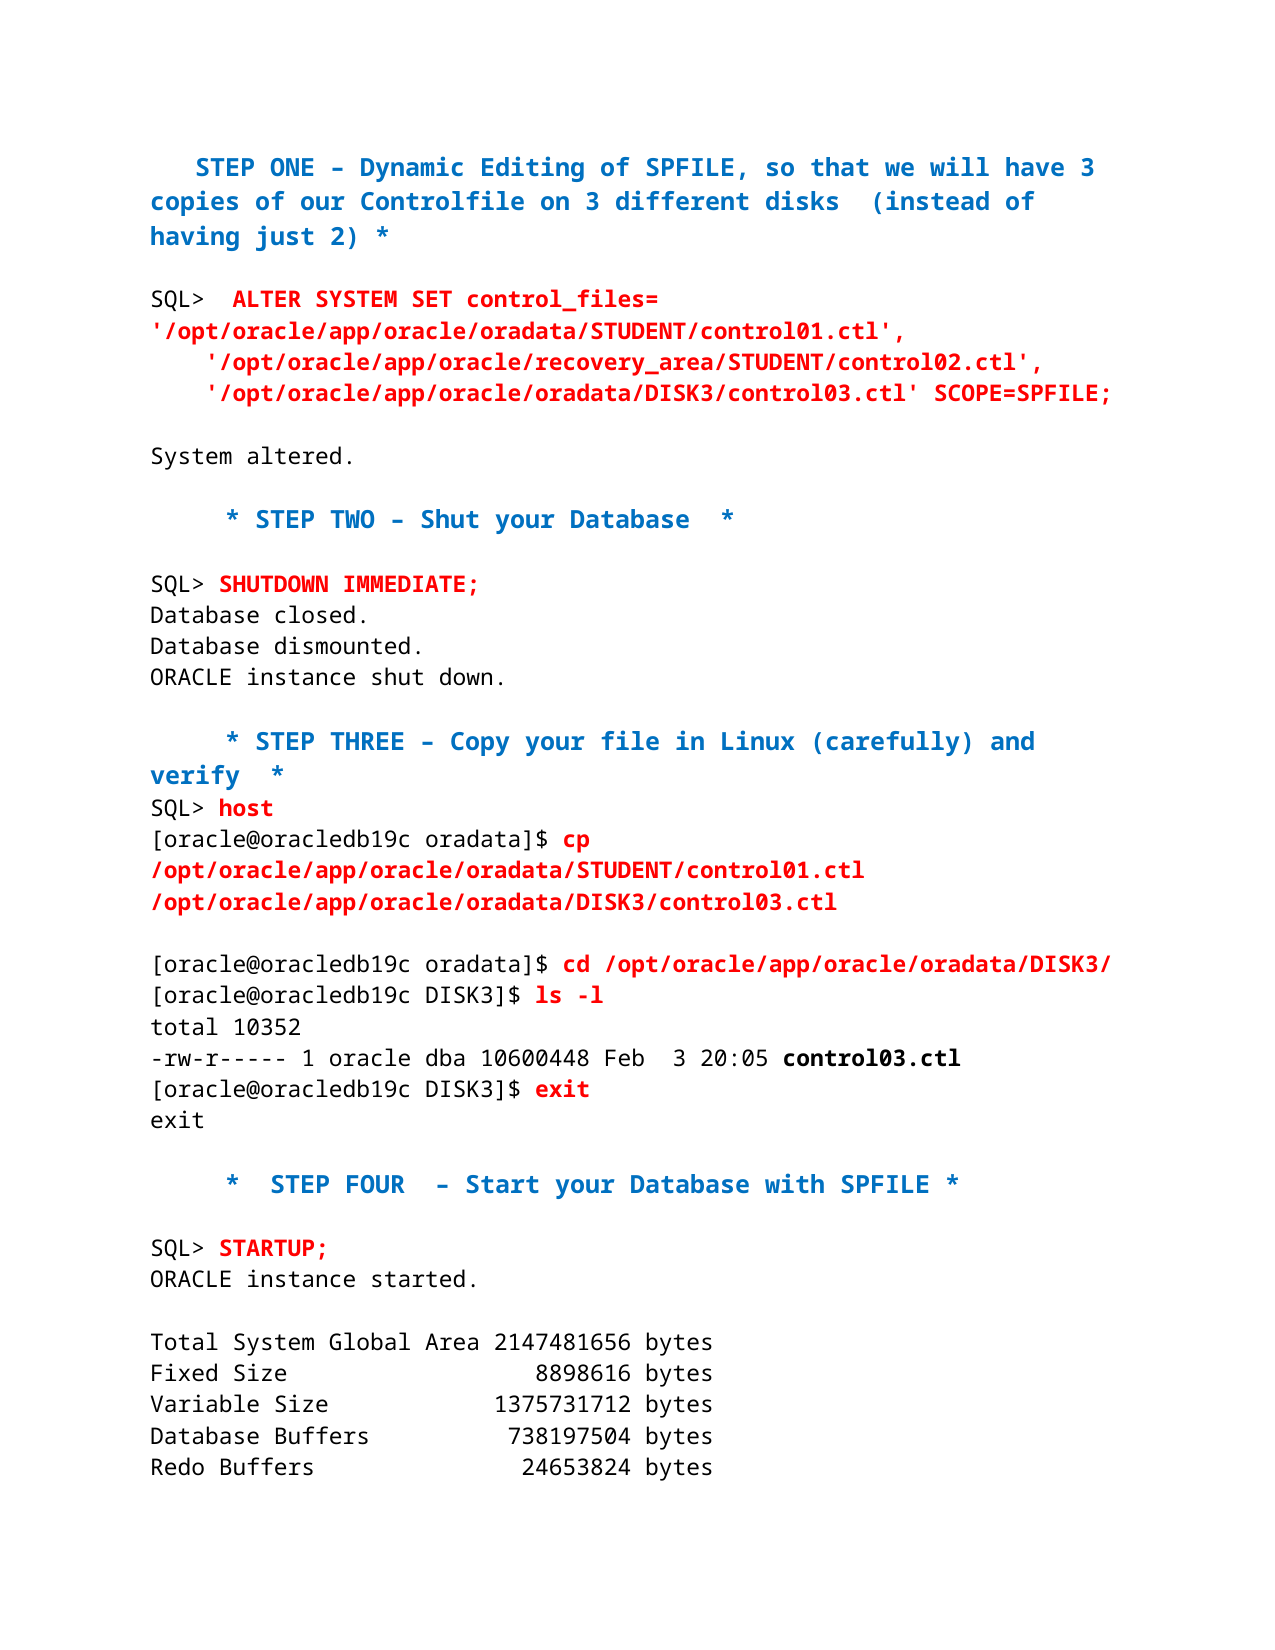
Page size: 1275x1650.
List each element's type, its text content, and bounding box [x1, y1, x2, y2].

text * STEP FOUR – Start your Database with SPFILE * [150, 1167, 1125, 1201]
text [oracle@oracledb19c DISK3]$ exit [150, 1073, 1125, 1104]
text exit [150, 1104, 1125, 1136]
text System altered. [150, 440, 1125, 471]
text SQL> SHUTDOWN IMMEDIATE; [150, 567, 1125, 599]
text Database dismounted. [150, 630, 1125, 661]
text -rw-r----- 1 oracle dba 10600448 Feb 3 20:05 control03.ctl [150, 1042, 1125, 1073]
text '/opt/oracle/app/oracle/recovery_area/STUDENT/control02.ctl', [150, 346, 1125, 377]
text '/opt/oracle/app/oracle/oradata/DISK3/control03.ctl' SCOPE=SPFILE; [150, 377, 1125, 408]
text Fixed Size 8898616 bytes [150, 1357, 1125, 1388]
text * STEP TWO – Shut your Database * [150, 502, 1125, 536]
text ORACLE instance shut down. [150, 661, 1125, 692]
text [oracle@oracledb19c DISK3]$ ls -l [150, 979, 1125, 1011]
text Total System Global Area 2147481656 bytes [150, 1326, 1125, 1357]
text Database Buffers 738197504 bytes [150, 1420, 1125, 1451]
text [oracle@oracledb19c oradata]$ cd /opt/oracle/app/oracle/oradata/DISK3/ [150, 948, 1125, 979]
text SQL> ALTER SYSTEM SET control_files= '/opt/oracle/app/oracle/oradata/STUDENT/control01.ctl', [150, 283, 1125, 346]
text STEP ONE – Dynamic Editing of SPFILE, so that we will have 3 copies of our Controlfile on 3 different disks (instead of having just 2) * [150, 150, 1125, 252]
text * STEP THREE – Copy your file in Linux (carefully) and verify * [150, 724, 1125, 792]
text total 10352 [150, 1011, 1125, 1042]
text ORACLE instance started. [150, 1263, 1125, 1295]
text Redo Buffers 24653824 bytes [150, 1451, 1125, 1482]
text Variable Size 1375731712 bytes [150, 1388, 1125, 1420]
text SQL> host [150, 792, 1125, 823]
text [oracle@oracledb19c oradata]$ cp /opt/oracle/app/oracle/oradata/STUDENT/control01.ctl /opt/oracle/app/oracle/oradata/DISK3/control03.ctl [150, 823, 1125, 917]
text Database closed. [150, 599, 1125, 630]
text SQL> STARTUP; [150, 1232, 1125, 1263]
